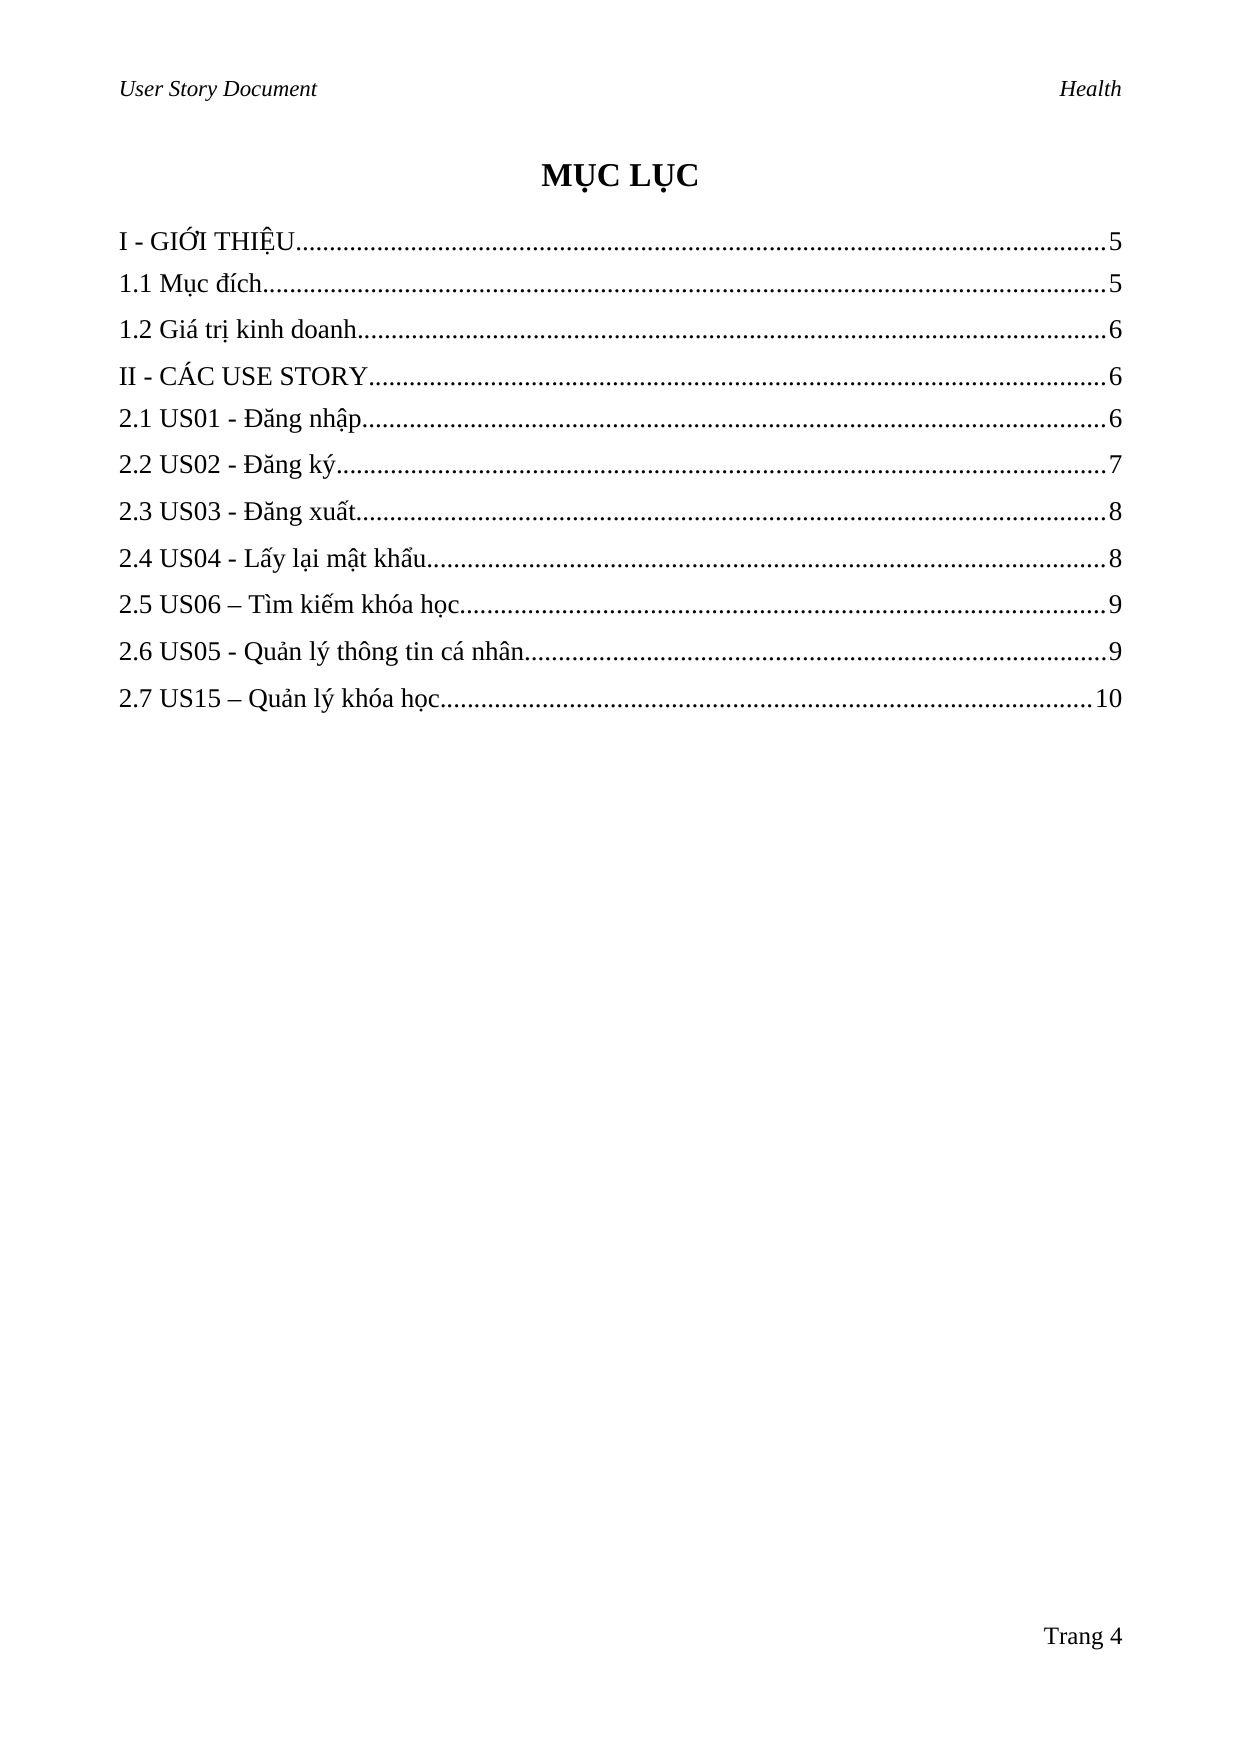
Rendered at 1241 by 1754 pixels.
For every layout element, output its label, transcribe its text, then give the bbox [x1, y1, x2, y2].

subtitle MỤC LỤC [118, 155, 1122, 193]
